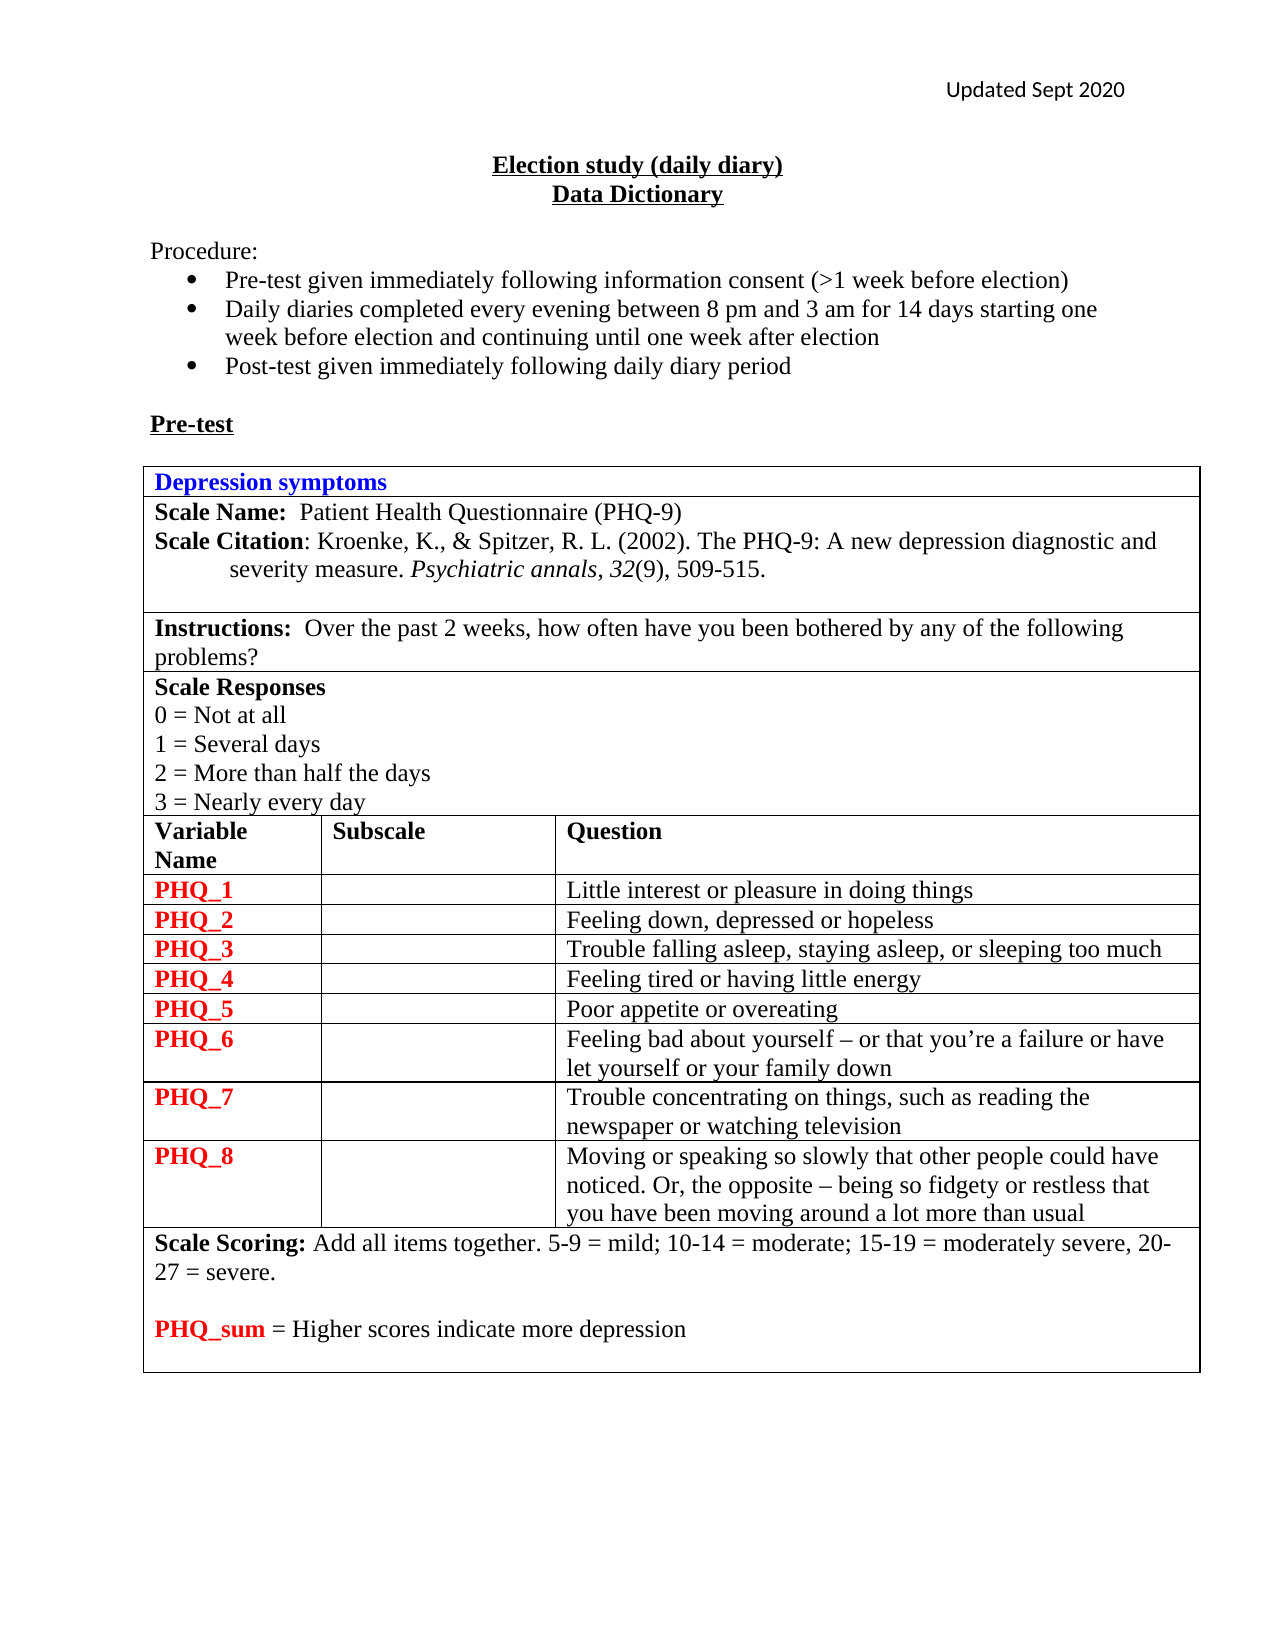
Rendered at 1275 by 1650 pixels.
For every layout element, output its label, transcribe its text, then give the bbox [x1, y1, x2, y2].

table_cell Instructions: Over the past 2 weeks, how often have you been bothered by any of the following problems? [144, 613, 1199, 671]
table_cell [322, 1024, 555, 1081]
table_cell PHQ_8 [144, 1141, 321, 1227]
table_cell Scale Name: Patient Health Questionnaire (PHQ-9) Scale Citation: Kroenke, K., & Spitzer, R. L. (2002). The PHQ-9: A new depression diagnostic and severity measure. Psychiatric annals, 32(9), 509-515. [144, 497, 1199, 612]
table_cell [322, 1141, 555, 1227]
table_cell Feeling bad about yourself – or that you’re a failure or have let yourself or your family down [556, 1024, 1199, 1081]
table_cell [322, 994, 555, 1023]
text Data Dictionary [150, 179, 1125, 207]
table_cell [322, 905, 555, 933]
table_cell PHQ_6 [144, 1024, 321, 1081]
list Post-test given immediately following daily diary period [187, 351, 1125, 380]
table_cell PHQ_2 [144, 905, 321, 933]
text Election study (daily diary) [150, 150, 1125, 179]
table_cell PHQ_5 [144, 994, 321, 1023]
table_cell [322, 935, 555, 963]
table_cell Poor appetite or overeating [556, 994, 1199, 1023]
table_cell Trouble falling asleep, staying asleep, or sleeping too much [556, 935, 1199, 963]
table_cell Variable Name [144, 816, 321, 874]
table_cell [322, 1083, 555, 1140]
table_cell Feeling down, depressed or hopeless [556, 905, 1199, 933]
table_cell Feeling tired or having little energy [556, 964, 1199, 993]
text Pre-test [150, 409, 1125, 437]
table_cell [322, 875, 555, 904]
list Daily diaries completed every evening between 8 pm and 3 am for 14 days starting one week before election and continuing until one week after election [187, 294, 1125, 351]
table_cell [322, 964, 555, 993]
text Procedure: [150, 236, 1125, 265]
table_cell Scale Responses 0 = Not at all 1 = Several days 2 = More than half the days 3 = Nearly every day [144, 672, 1199, 815]
table_cell Little interest or pleasure in doing things [556, 875, 1199, 904]
table_cell Moving or speaking so slowly that other people could have noticed. Or, the opposite – being so fidgety or restless that you have been moving around a lot more than usual [556, 1141, 1199, 1227]
table_cell PHQ_1 [144, 875, 321, 904]
table_cell PHQ_3 [144, 935, 321, 963]
table_cell Subscale [322, 816, 555, 874]
table_cell Scale Scoring: Add all items together. 5-9 = mild; 10-14 = moderate; 15-19 = moderately severe, 20-27 = severe. PHQ_sum = Higher scores indicate more depression [144, 1228, 1199, 1372]
table_cell Trouble concentrating on things, such as reading the newspaper or watching television [556, 1083, 1199, 1140]
list Pre-test given immediately following information consent (>1 week before election) [187, 265, 1125, 294]
table_cell PHQ_7 [144, 1083, 321, 1140]
table_cell PHQ_4 [144, 964, 321, 993]
table_cell Question [556, 816, 1199, 874]
table_header Depression symptoms [144, 467, 1199, 496]
